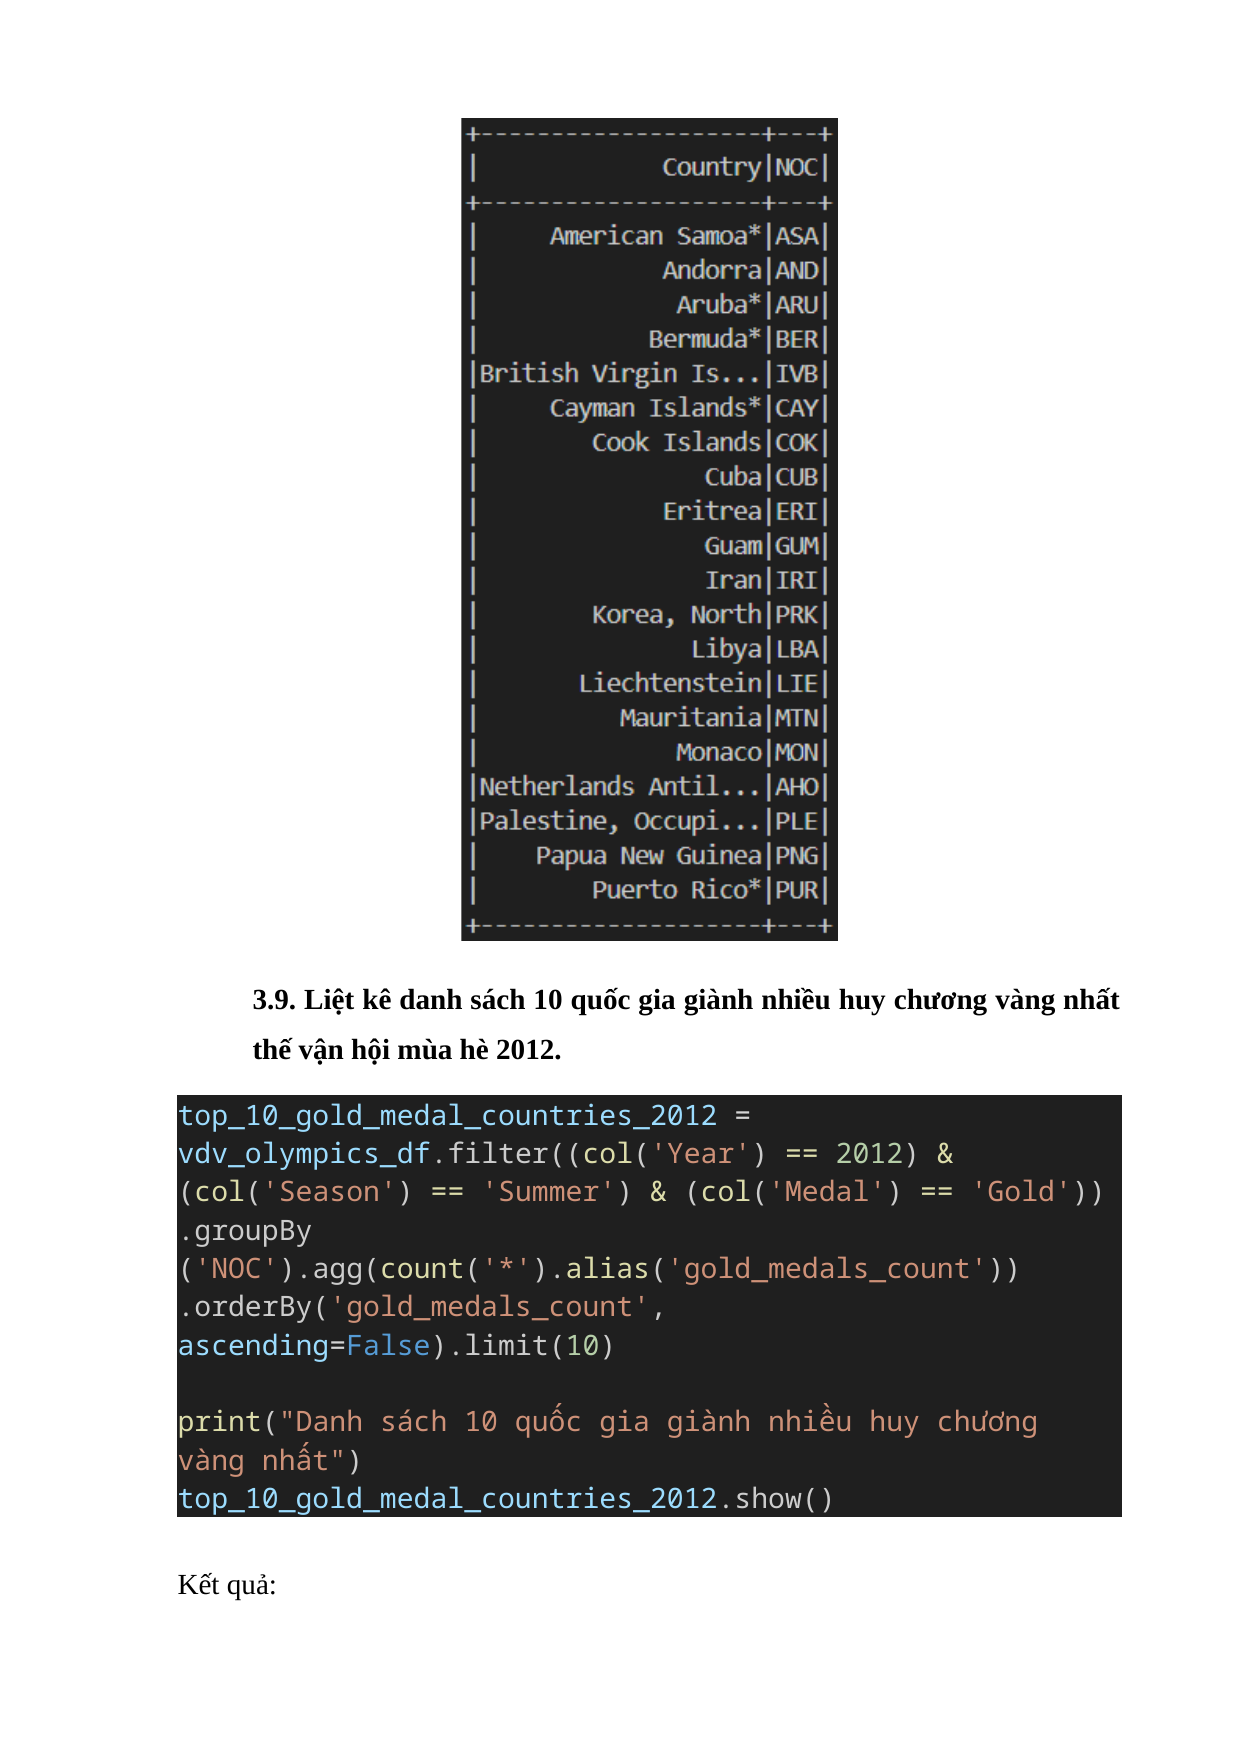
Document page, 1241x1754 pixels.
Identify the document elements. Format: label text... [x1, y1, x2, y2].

text Kết quả: [177, 1567, 1122, 1601]
text top_10_gold_medal_countries_2012.show() [177, 1478, 1122, 1517]
text (col('Season') == 'Summer') & (col('Medal') == 'Gold')) [177, 1172, 1122, 1210]
picture [461, 118, 838, 941]
text .groupBy('NOC').agg(count('*').alias('gold_medals_count')) [177, 1210, 1122, 1287]
text .orderBy('gold_medals_count', ascending=False).limit(10) [177, 1287, 1122, 1363]
subtitle 3.9. Liệt kê danh sách 10 quốc gia giành nhiều huy chương vàng nhất thế vận hội mùa hè 2012. [252, 982, 1122, 1066]
text print("Danh sách 10 quốc gia giành nhiều huy chương vàng nhất") [177, 1402, 1122, 1478]
text top_10_gold_medal_countries_2012 = vdv_olympics_df.filter((col('Year') == 2012) & [177, 1095, 1122, 1172]
